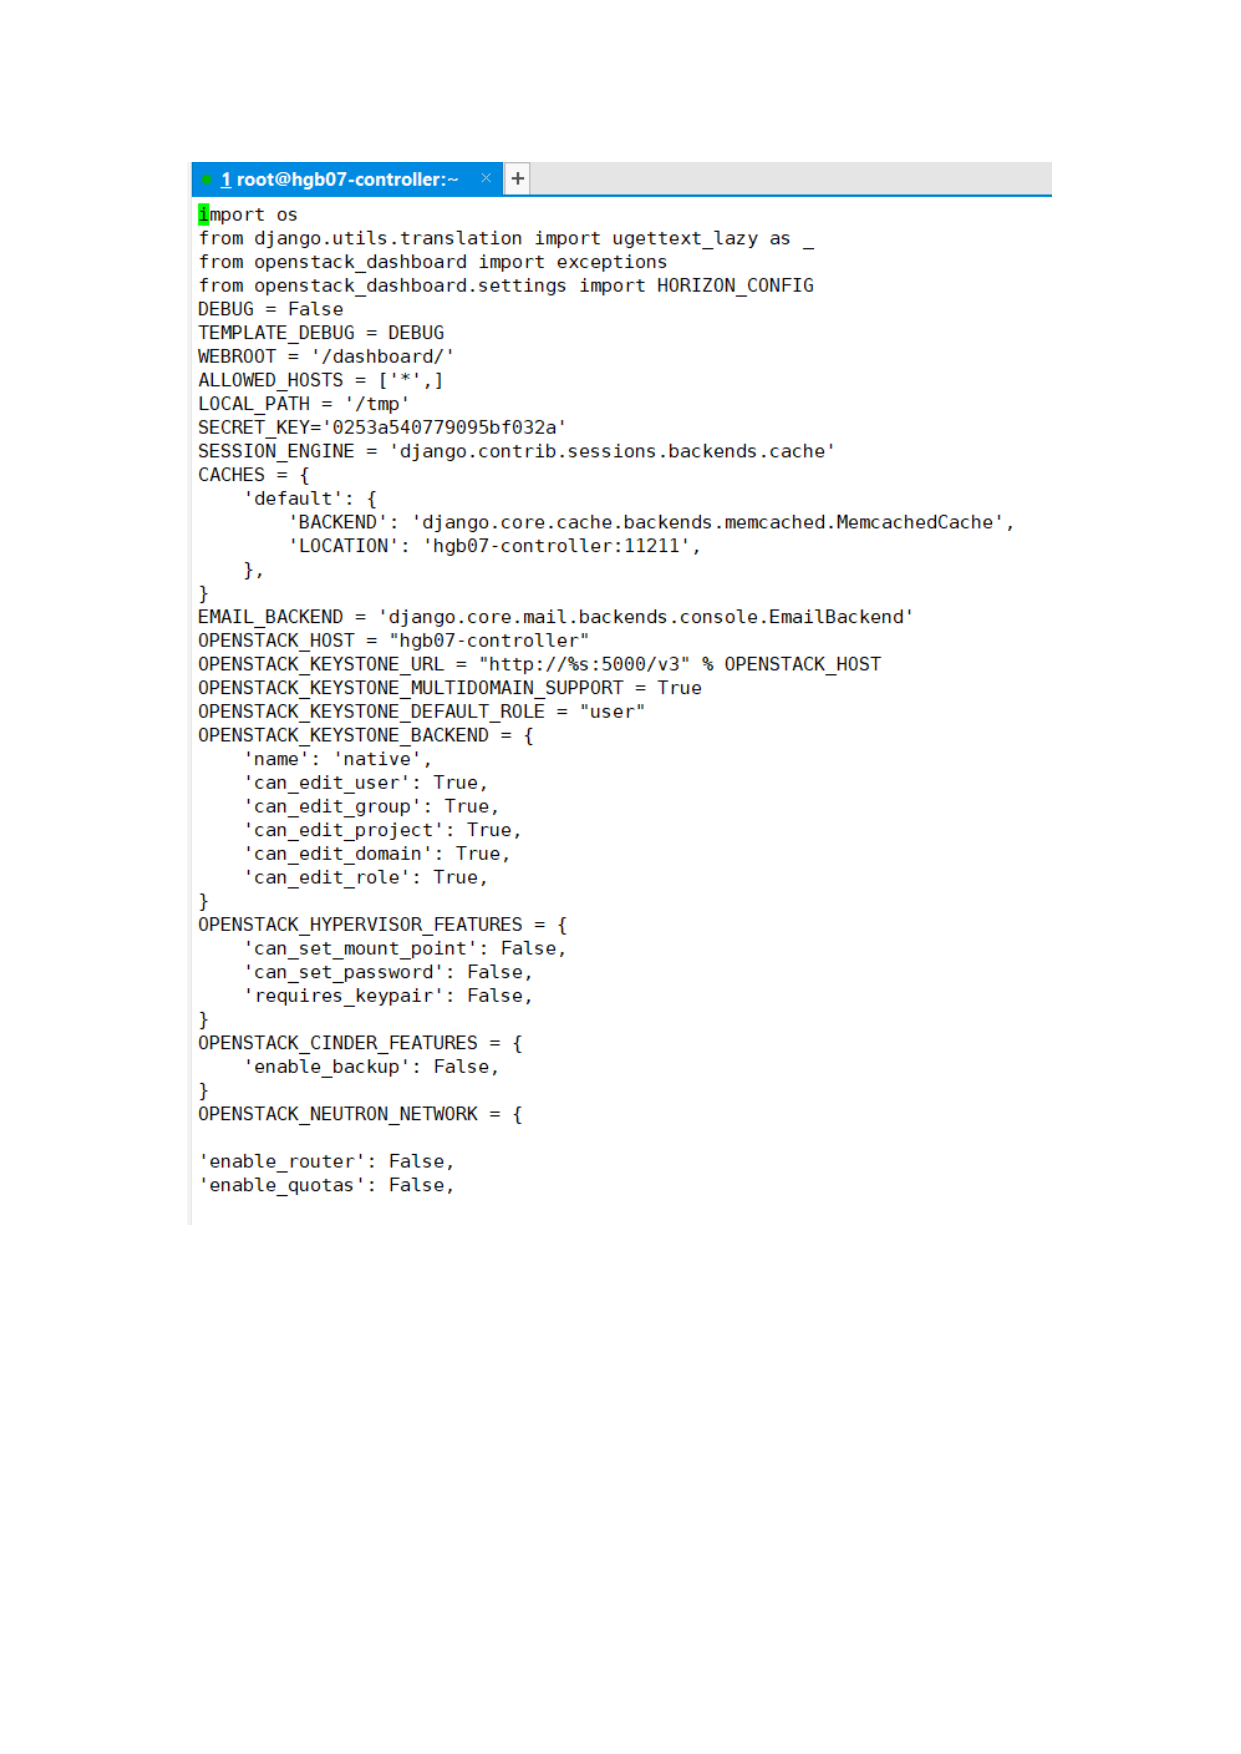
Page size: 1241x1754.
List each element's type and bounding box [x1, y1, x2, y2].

picture [187, 162, 1052, 1225]
